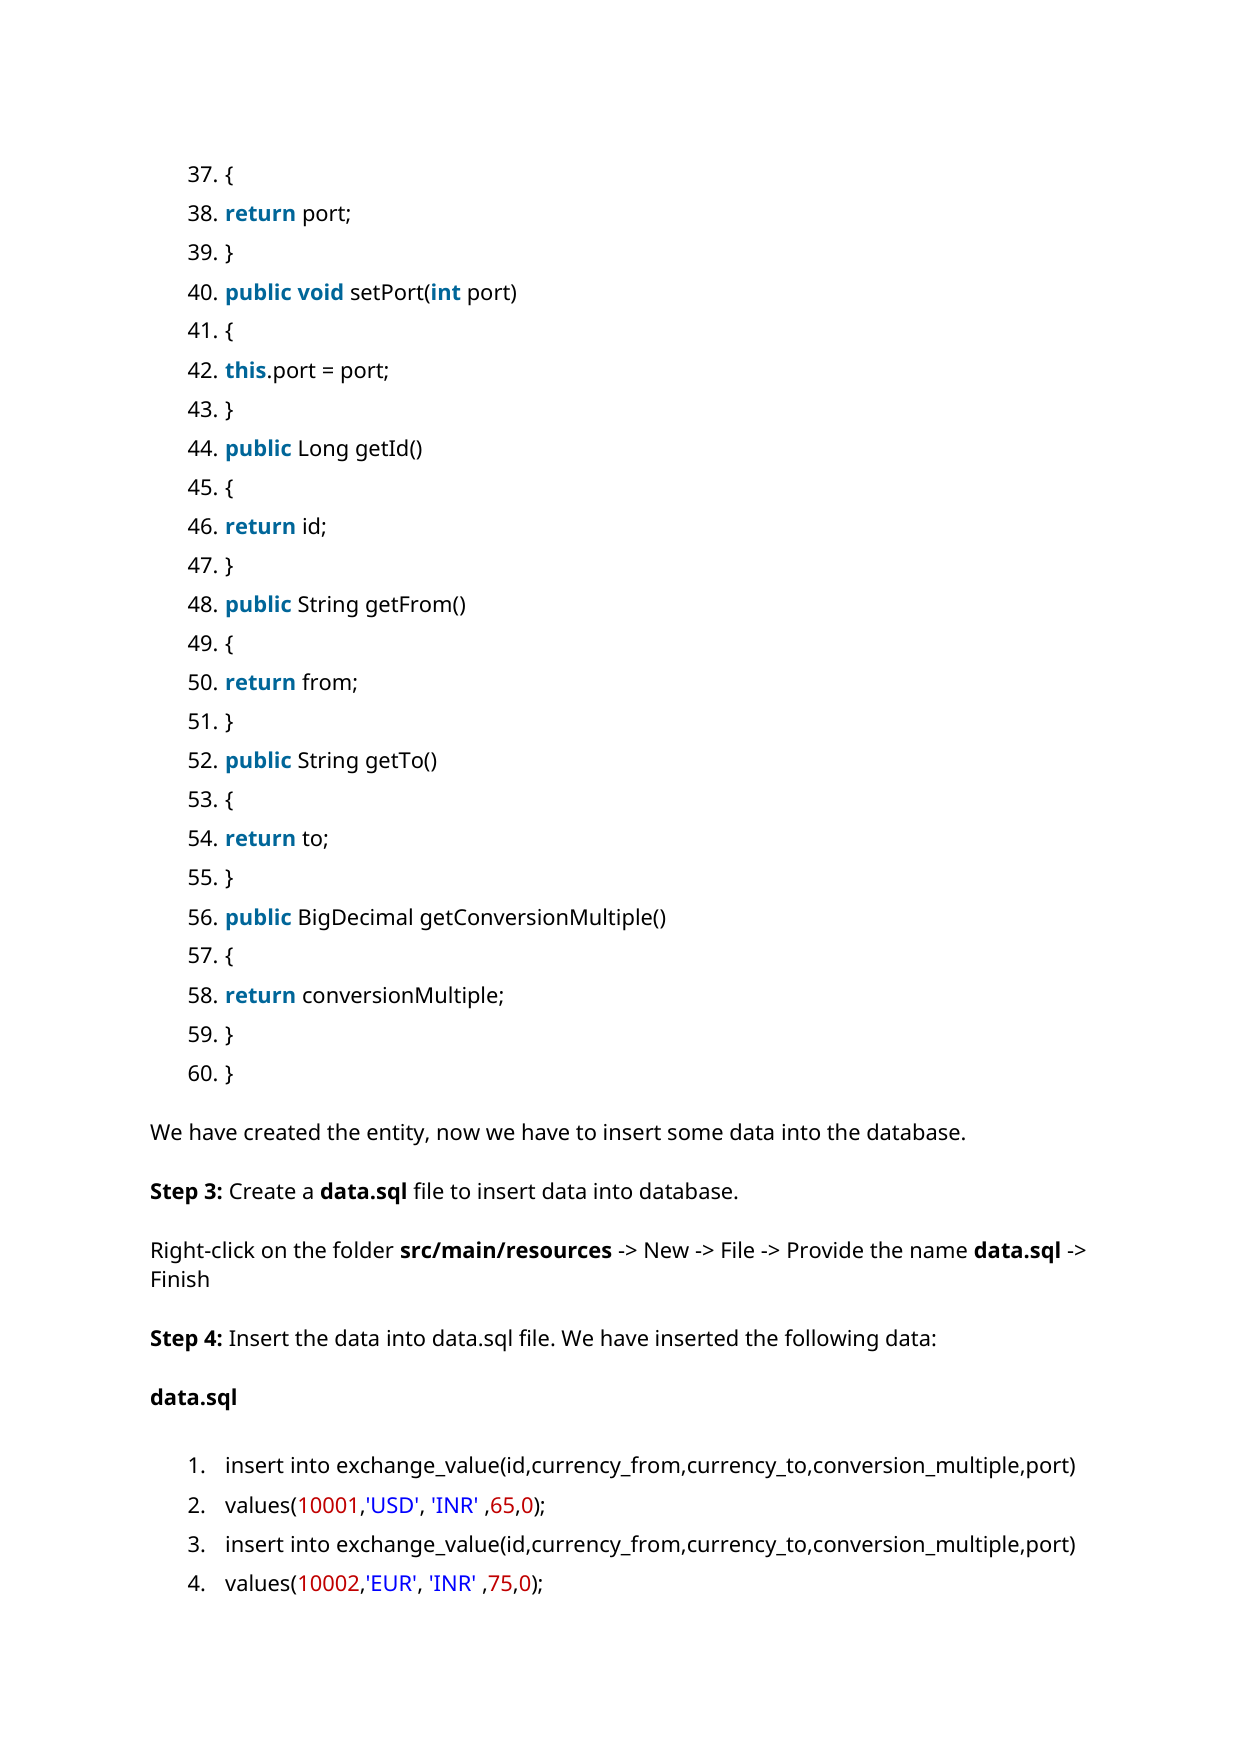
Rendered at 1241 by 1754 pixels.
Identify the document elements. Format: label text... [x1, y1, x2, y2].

list } [187, 228, 1090, 267]
text Step 3: Create a data.sql file to insert data into database. [150, 1176, 1090, 1205]
list } [187, 541, 1090, 580]
list public String getTo() [187, 736, 1090, 775]
list public BigDecimal getConversionMultiple() [187, 892, 1090, 931]
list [187, 1441, 1090, 1480]
list return id; [187, 502, 1090, 541]
list return port; [187, 189, 1090, 228]
list { [187, 619, 1090, 658]
list return to; [187, 814, 1090, 853]
list return from; [187, 658, 1090, 697]
list } [187, 853, 1090, 892]
list this.port = port; [187, 345, 1090, 384]
list { [187, 150, 1090, 189]
list values(10001,'USD', 'INR' ,65,0); [187, 1480, 1090, 1519]
list } [187, 697, 1090, 736]
list { [187, 931, 1090, 970]
text Step 4: Insert the data into data.sql file. We have inserted the following data: [150, 1323, 1090, 1353]
list return conversionMultiple; [187, 970, 1090, 1009]
list { [187, 462, 1090, 502]
list } [187, 1009, 1090, 1048]
text data.sql [150, 1382, 1090, 1412]
text We have created the entity, now we have to insert some data into the database. [150, 1117, 1090, 1146]
text Right-click on the folder src/main/resources -> New -> File -> Provide the name data.sql -> Finish [150, 1234, 1090, 1294]
list values(10002,'EUR', 'INR' ,75,0); [187, 1558, 1090, 1597]
list public String getFrom() [187, 580, 1090, 619]
list { [187, 306, 1090, 345]
list } [187, 384, 1090, 423]
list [187, 1519, 1090, 1558]
list public Long getId() [187, 423, 1090, 462]
list { [187, 775, 1090, 814]
list public void setPort(int port) [187, 267, 1090, 306]
list } [187, 1048, 1090, 1087]
